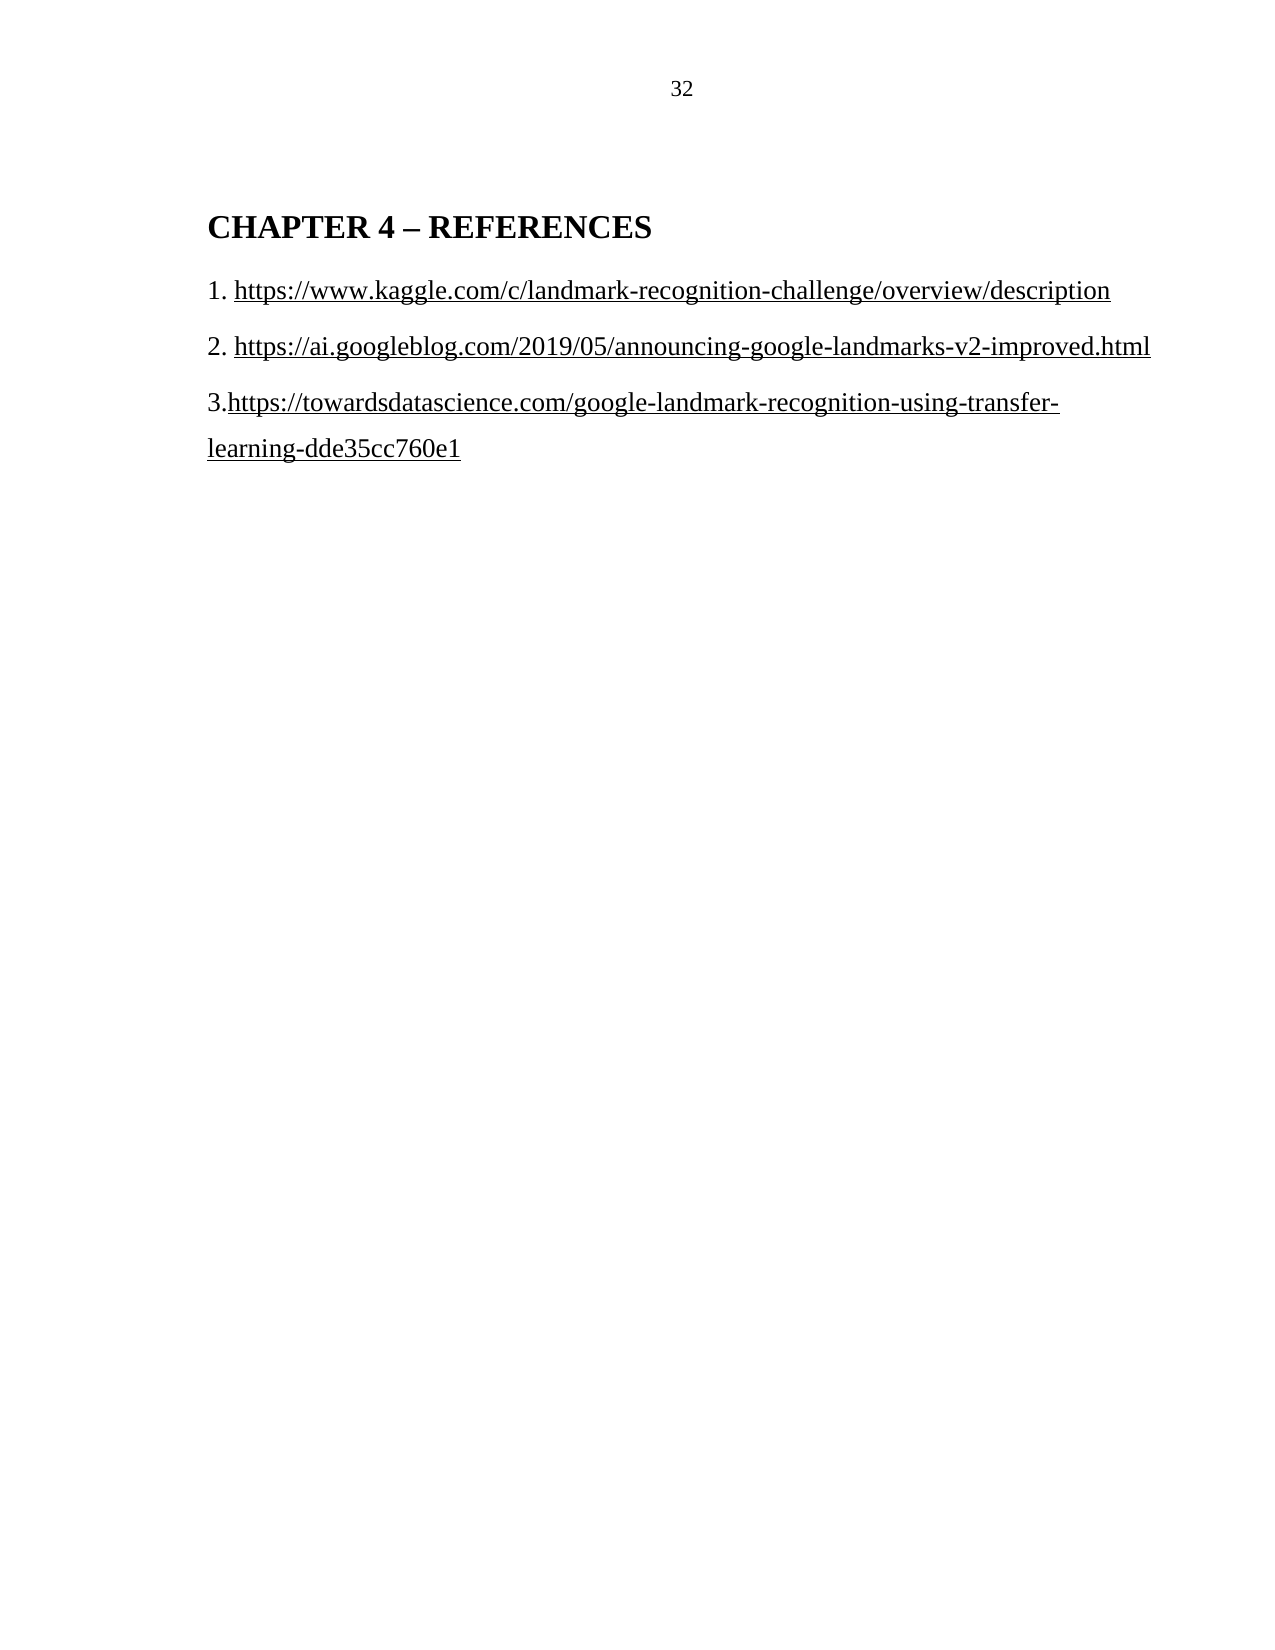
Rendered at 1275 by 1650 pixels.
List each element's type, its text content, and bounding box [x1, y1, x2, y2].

text 3.https://towardsdatascience.com/google-landmark-recognition-using-transfer-learning-dde35cc760e1 [207, 386, 1152, 464]
text 2. https://ai.googleblog.com/2019/05/announcing-google-landmarks-v2-improved.html [207, 330, 1152, 361]
text CHAPTER 4 – REFERENCES [207, 207, 1152, 245]
text 1. https://www.kaggle.com/c/landmark-recognition-challenge/overview/description [207, 274, 1152, 305]
